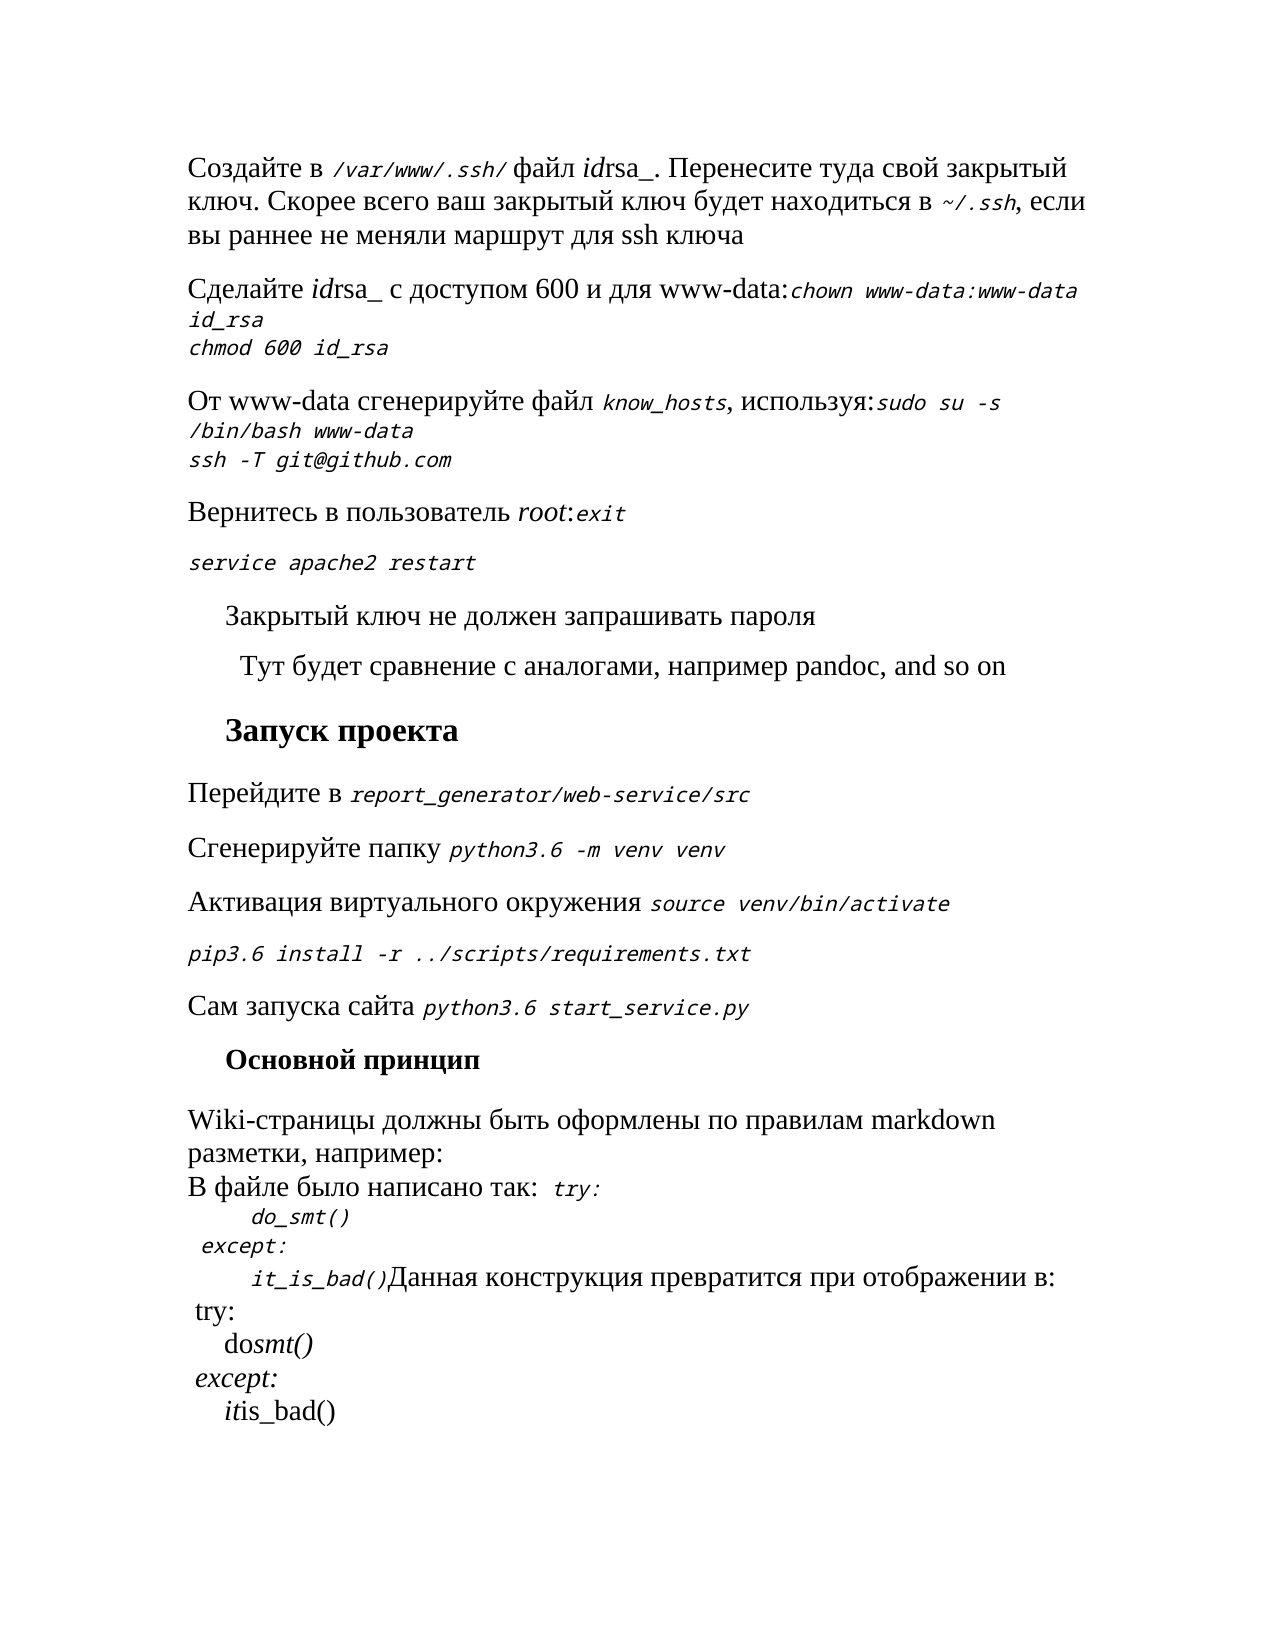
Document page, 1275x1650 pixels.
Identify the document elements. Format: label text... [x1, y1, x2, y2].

text Основной принцип [187, 1042, 1087, 1076]
text Активация виртуального окружения source venv/bin/activate [187, 884, 1087, 918]
text service apache2 restart [187, 548, 1087, 577]
text Вернитесь в пользователь root:exit [187, 494, 1087, 527]
text Сам запуска сайта python3.6 start_service.py [187, 988, 1087, 1022]
text pip3.6 install -r ../scripts/requirements.txt [187, 939, 1087, 967]
text От www-data сгенерируйте файл know_hosts, используя:sudo su -s /bin/bash www-data ssh -T git@github.com [187, 383, 1087, 473]
text Сделайте idrsa_ c доступом 600 и для www-data:chown www-data:www-data id_rsa chmod 600 id_rsa [187, 271, 1087, 362]
text Wiki-страницы должны быть оформлены по правилам markdown разметки, например: В файле было написано так: try: do_smt() except: it_is_bad()Данная конструкция превратится при отображении в: try: dosmt() except: itis_bad() [187, 1102, 1087, 1427]
text Перейдите в report_generator/web-service/src [187, 776, 1087, 809]
text Сгенерируйте папку python3.6 -m venv venv [187, 830, 1087, 863]
text Создайте в /var/www/.ssh/ файл idrsa_. Перенесите туда свой закрытый ключ. Скорее всего ваш закрытый ключ будет находиться в ~/.ssh, если вы раннее не меняли маршрут для ssh ключа [187, 150, 1087, 251]
text Закрытый ключ не должен запрашивать пароля Тут будет сравнение с аналогами, например pandoc, and so on [225, 598, 1087, 681]
text Запуск проекта [187, 711, 1087, 749]
